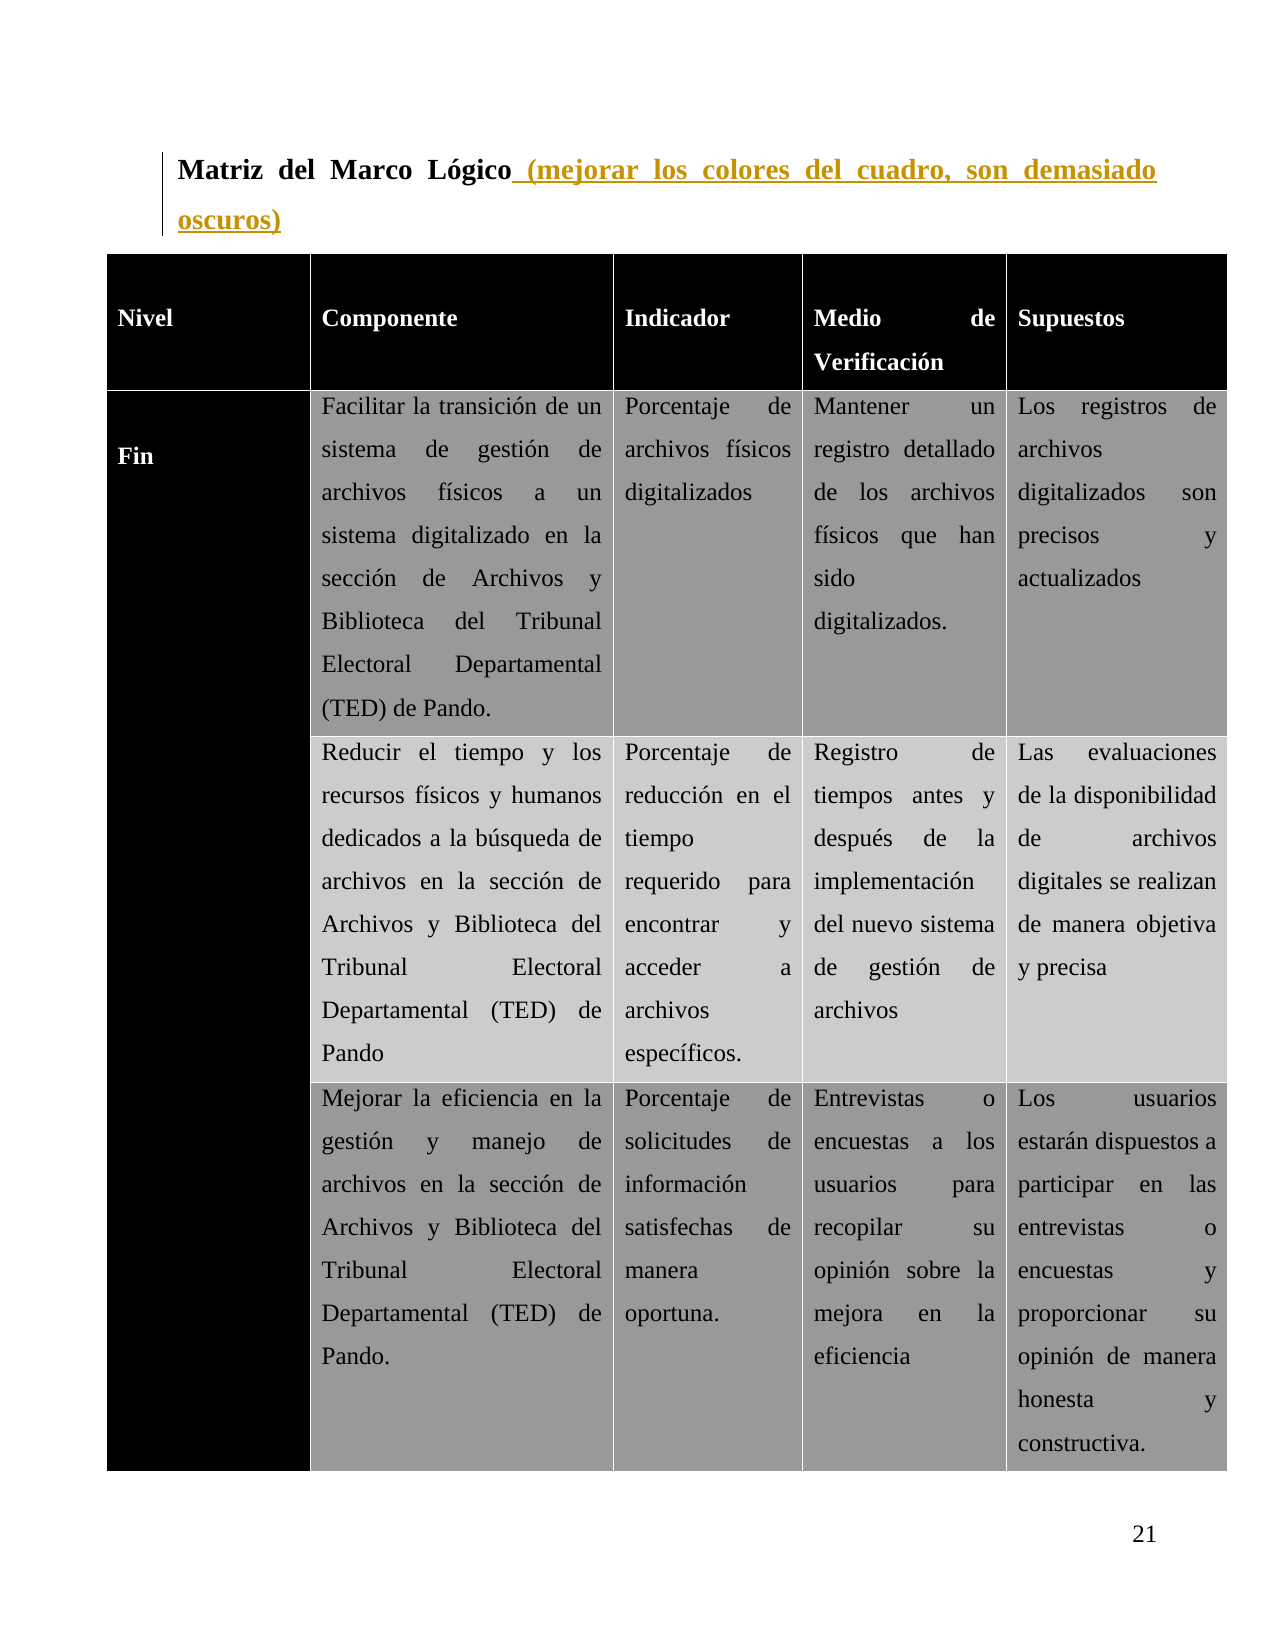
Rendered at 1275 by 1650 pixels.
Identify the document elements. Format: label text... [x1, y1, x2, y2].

table_cell Porcentaje de reducción en el tiempo requerido para encontrar y acceder a archivos específicos. [614, 737, 802, 1082]
table_cell Porcentaje de archivos físicos digitalizados [614, 391, 802, 736]
table_header Supuestos [1007, 254, 1227, 390]
table_cell Entrevistas o encuestas a los usuarios para recopilar su opinión sobre la mejora en la eficiencia [803, 1083, 1006, 1471]
table_cell Fin [107, 391, 310, 1471]
table_cell Reducir el tiempo y los recursos físicos y humanos dedicados a la búsqueda de archivos en la sección de Archivos y Biblioteca del Tribunal Electoral Departamental (TED) de Pando [311, 737, 613, 1082]
table_header Indicador [614, 254, 802, 390]
table_cell Mantener un registro detallado de los archivos físicos que han sido digitalizados. [803, 391, 1006, 736]
table_cell Mejorar la eficiencia en la gestión y manejo de archivos en la sección de Archivos y Biblioteca del Tribunal Electoral Departamental (TED) de Pando. [311, 1083, 613, 1471]
table_header Medio de Verificación [803, 254, 1006, 390]
table_cell Los registros de archivos digitalizados son precisos y actualizados [1007, 391, 1227, 736]
table_cell Las evaluaciones de la disponibilidad de archivos digitales se realizan de manera objetiva y precisa [1007, 737, 1227, 1082]
table_cell Porcentaje de solicitudes de información satisfechas de manera oportuna. [614, 1083, 802, 1471]
table_header Nivel [107, 254, 310, 390]
table_cell Registro de tiempos antes y después de la implementación del nuevo sistema de gestión de archivos [803, 737, 1006, 1082]
table_cell Facilitar la transición de un sistema de gestión de archivos físicos a un sistema digitalizado en la sección de Archivos y Biblioteca del Tribunal Electoral Departamental (TED) de Pando. [311, 391, 613, 736]
subtitle Matriz del Marco Lógico [177, 152, 1157, 236]
table_cell Los usuarios estarán dispuestos a participar en las entrevistas o encuestas y proporcionar su opinión de manera honesta y constructiva. [1007, 1083, 1227, 1471]
table_header Componente [311, 254, 613, 390]
